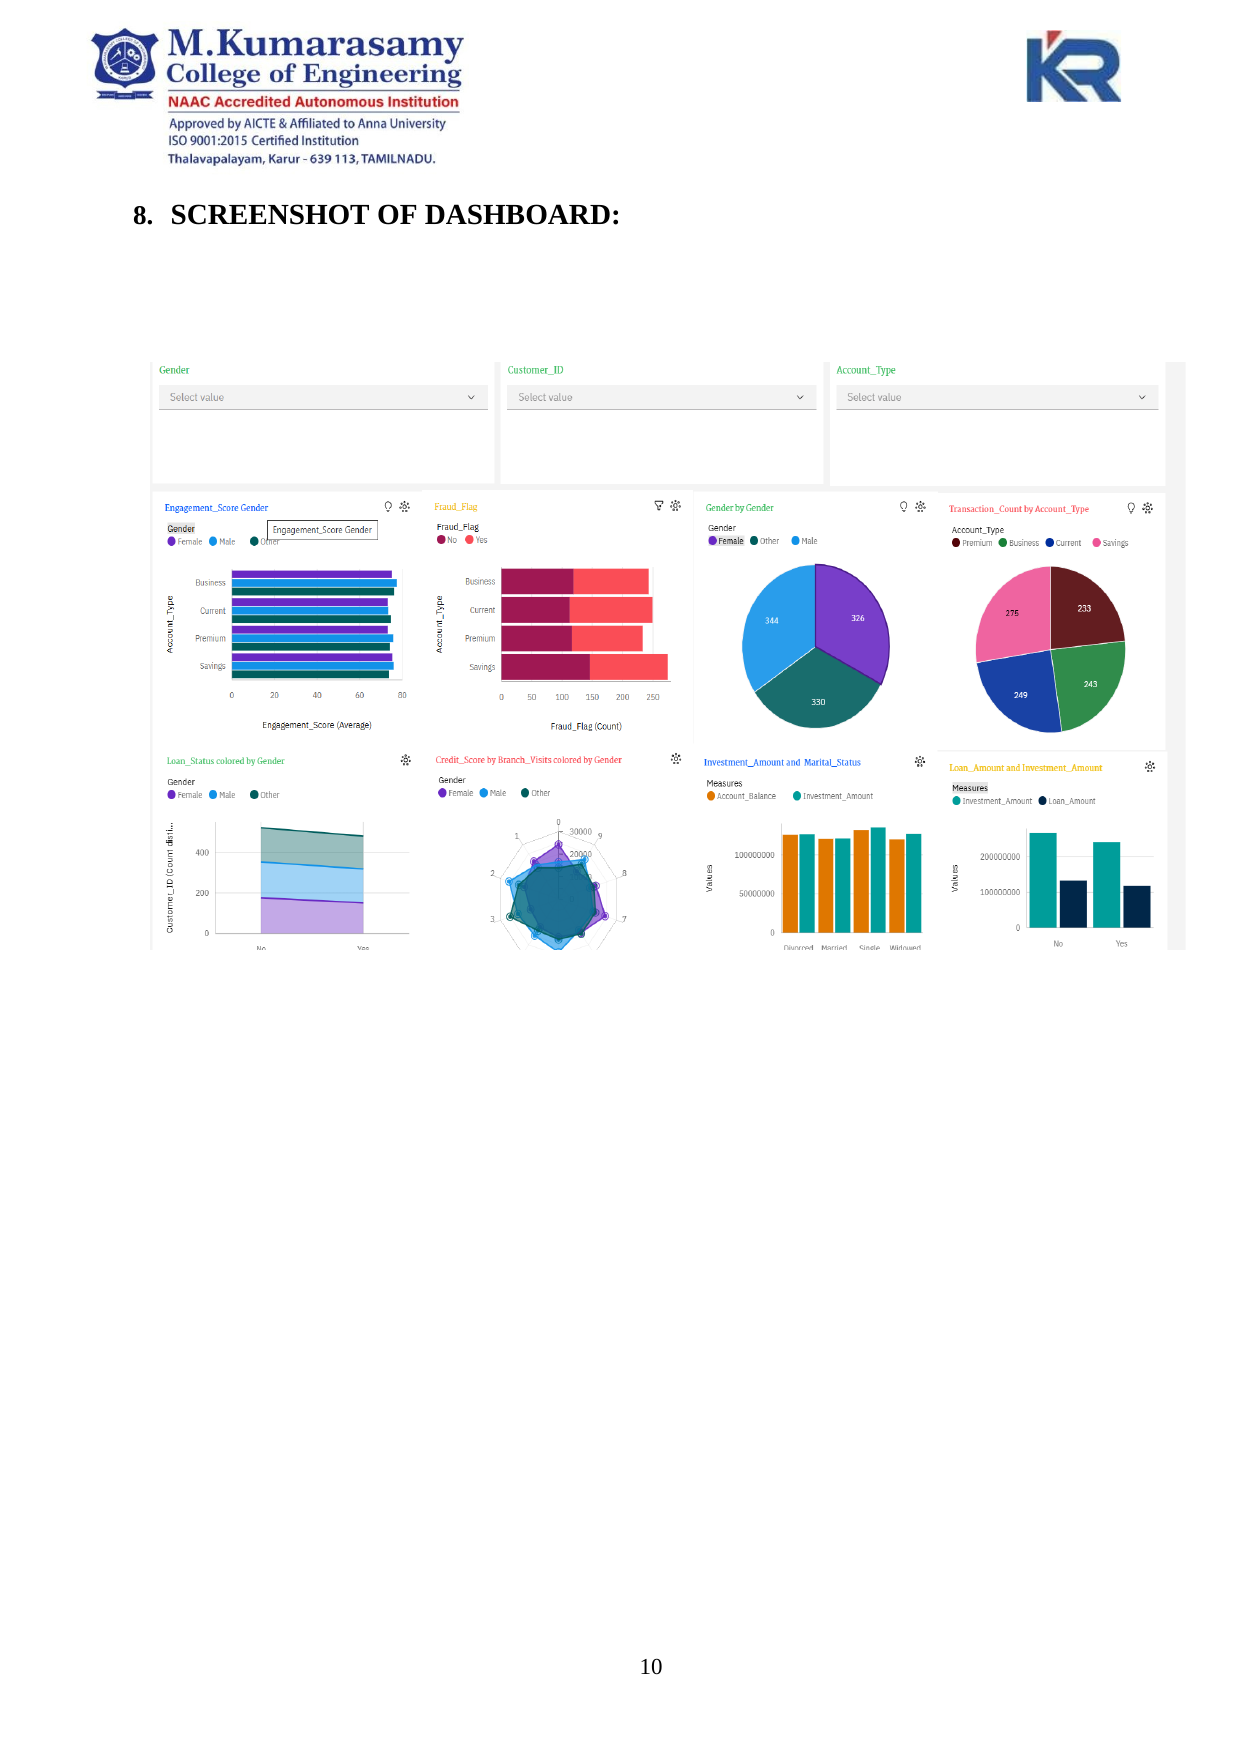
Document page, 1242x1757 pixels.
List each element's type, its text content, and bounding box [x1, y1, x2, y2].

picture [1026, 30, 1122, 102]
picture [86, 21, 470, 175]
picture [150, 362, 1186, 950]
subtitle SCREENSHOT OF DASHBOARD: [133, 197, 1175, 230]
